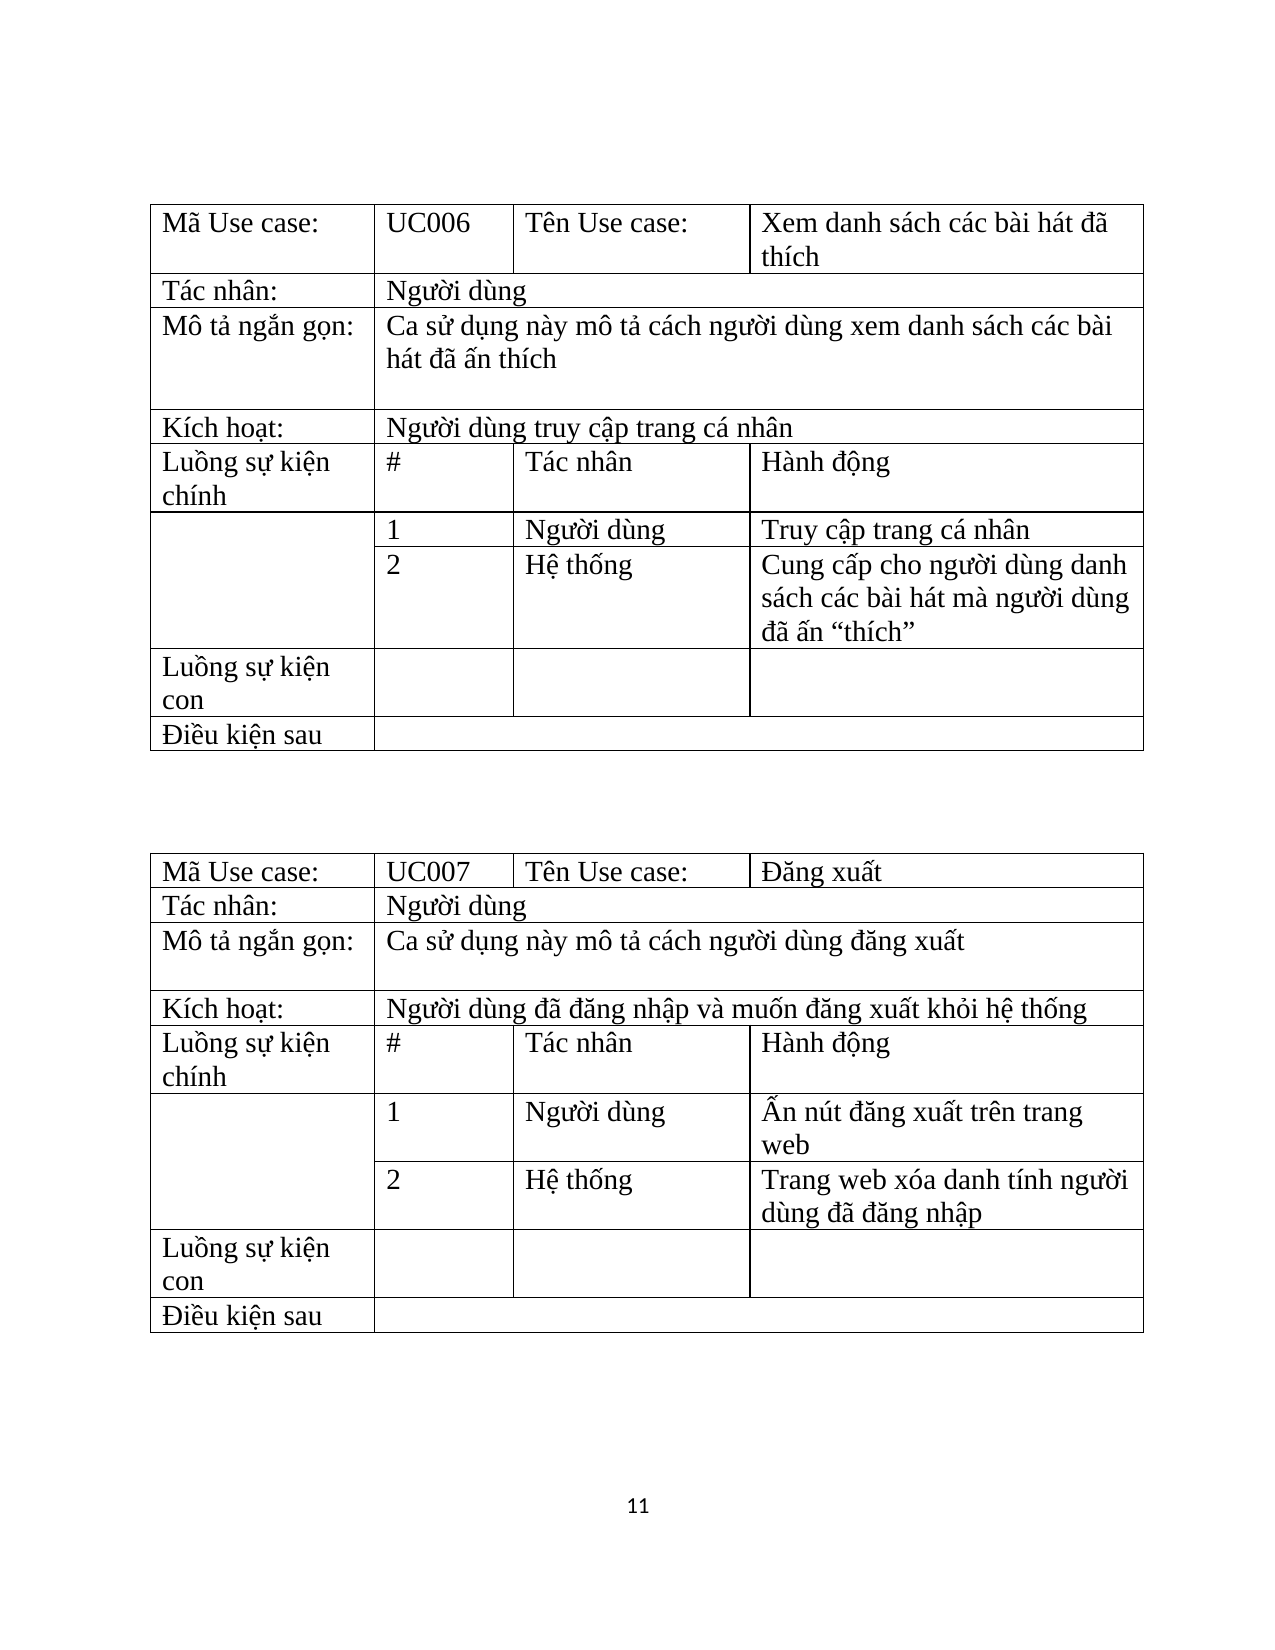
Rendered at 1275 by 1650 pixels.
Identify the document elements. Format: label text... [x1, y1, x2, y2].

table_cell Người dùng [375, 888, 1143, 922]
table_cell Ca sử dụng này mô tả cách người dùng xem danh sách các bài hát đã ấn thích [375, 308, 1143, 409]
table_cell Luồng sự kiện chính [151, 444, 374, 511]
table_header UC006 [375, 205, 513, 272]
table_cell [514, 649, 749, 716]
table_cell Điều kiện sau [151, 1298, 374, 1332]
table_cell # [375, 1026, 513, 1093]
table_cell Luồng sự kiện con [151, 1230, 374, 1297]
table_header Đăng xuất [751, 854, 1143, 887]
table_cell Tác nhân [514, 444, 749, 511]
table_header Tên Use case: [514, 205, 749, 272]
table_cell Điều kiện sau [151, 717, 374, 750]
table_cell Ca sử dụng này mô tả cách người dùng đăng xuất [375, 923, 1143, 990]
table_cell [751, 649, 1143, 716]
table_cell Hành động [751, 444, 1143, 511]
table_cell Hành động [751, 1026, 1143, 1093]
table_cell Hệ thống [514, 547, 749, 648]
table_header Mã Use case: [151, 205, 374, 272]
table_cell Cung cấp cho người dùng danh sách các bài hát mà người dùng đã ấn “thích” [751, 547, 1143, 648]
table_header UC007 [375, 854, 513, 887]
table_cell Người dùng [514, 1094, 749, 1161]
table_cell [375, 717, 1143, 750]
table_cell Tác nhân: [151, 274, 374, 307]
table_cell Mô tả ngắn gọn: [151, 923, 374, 990]
table_header Tên Use case: [514, 854, 749, 887]
table_cell Người dùng [375, 274, 1143, 307]
table_cell 1 [375, 1094, 513, 1161]
table_cell Trang web xóa danh tính người dùng đã đăng nhập [751, 1162, 1143, 1229]
table_cell 1 [375, 513, 513, 546]
table_cell [151, 513, 374, 648]
table_cell Người dùng [514, 513, 749, 546]
table_cell Người dùng đã đăng nhập và muốn đăng xuất khỏi hệ thống [375, 991, 1143, 1024]
table_cell [375, 1298, 1143, 1332]
table_cell Kích hoạt: [151, 410, 374, 443]
table_header Mã Use case: [151, 854, 374, 887]
table_cell Tác nhân: [151, 888, 374, 922]
table_cell Hệ thống [514, 1162, 749, 1229]
table_header Xem danh sách các bài hát đã thích [751, 205, 1143, 272]
table_cell [375, 1230, 513, 1297]
table_cell Kích hoạt: [151, 991, 374, 1024]
table_cell Mô tả ngắn gọn: [151, 308, 374, 409]
table_cell 2 [375, 547, 513, 648]
table_cell Luồng sự kiện chính [151, 1026, 374, 1093]
table_cell # [375, 444, 513, 511]
table_cell Truy cập trang cá nhân [751, 513, 1143, 546]
table_cell [514, 1230, 749, 1297]
table_cell Người dùng truy cập trang cá nhân [375, 410, 1143, 443]
table_cell [751, 1230, 1143, 1297]
table_cell [151, 1094, 374, 1229]
table_cell 2 [375, 1162, 513, 1229]
table_cell Luồng sự kiện con [151, 649, 374, 716]
table_cell Tác nhân [514, 1026, 749, 1093]
table_cell [375, 649, 513, 716]
table_cell Ấn nút đăng xuất trên trang web [751, 1094, 1143, 1161]
